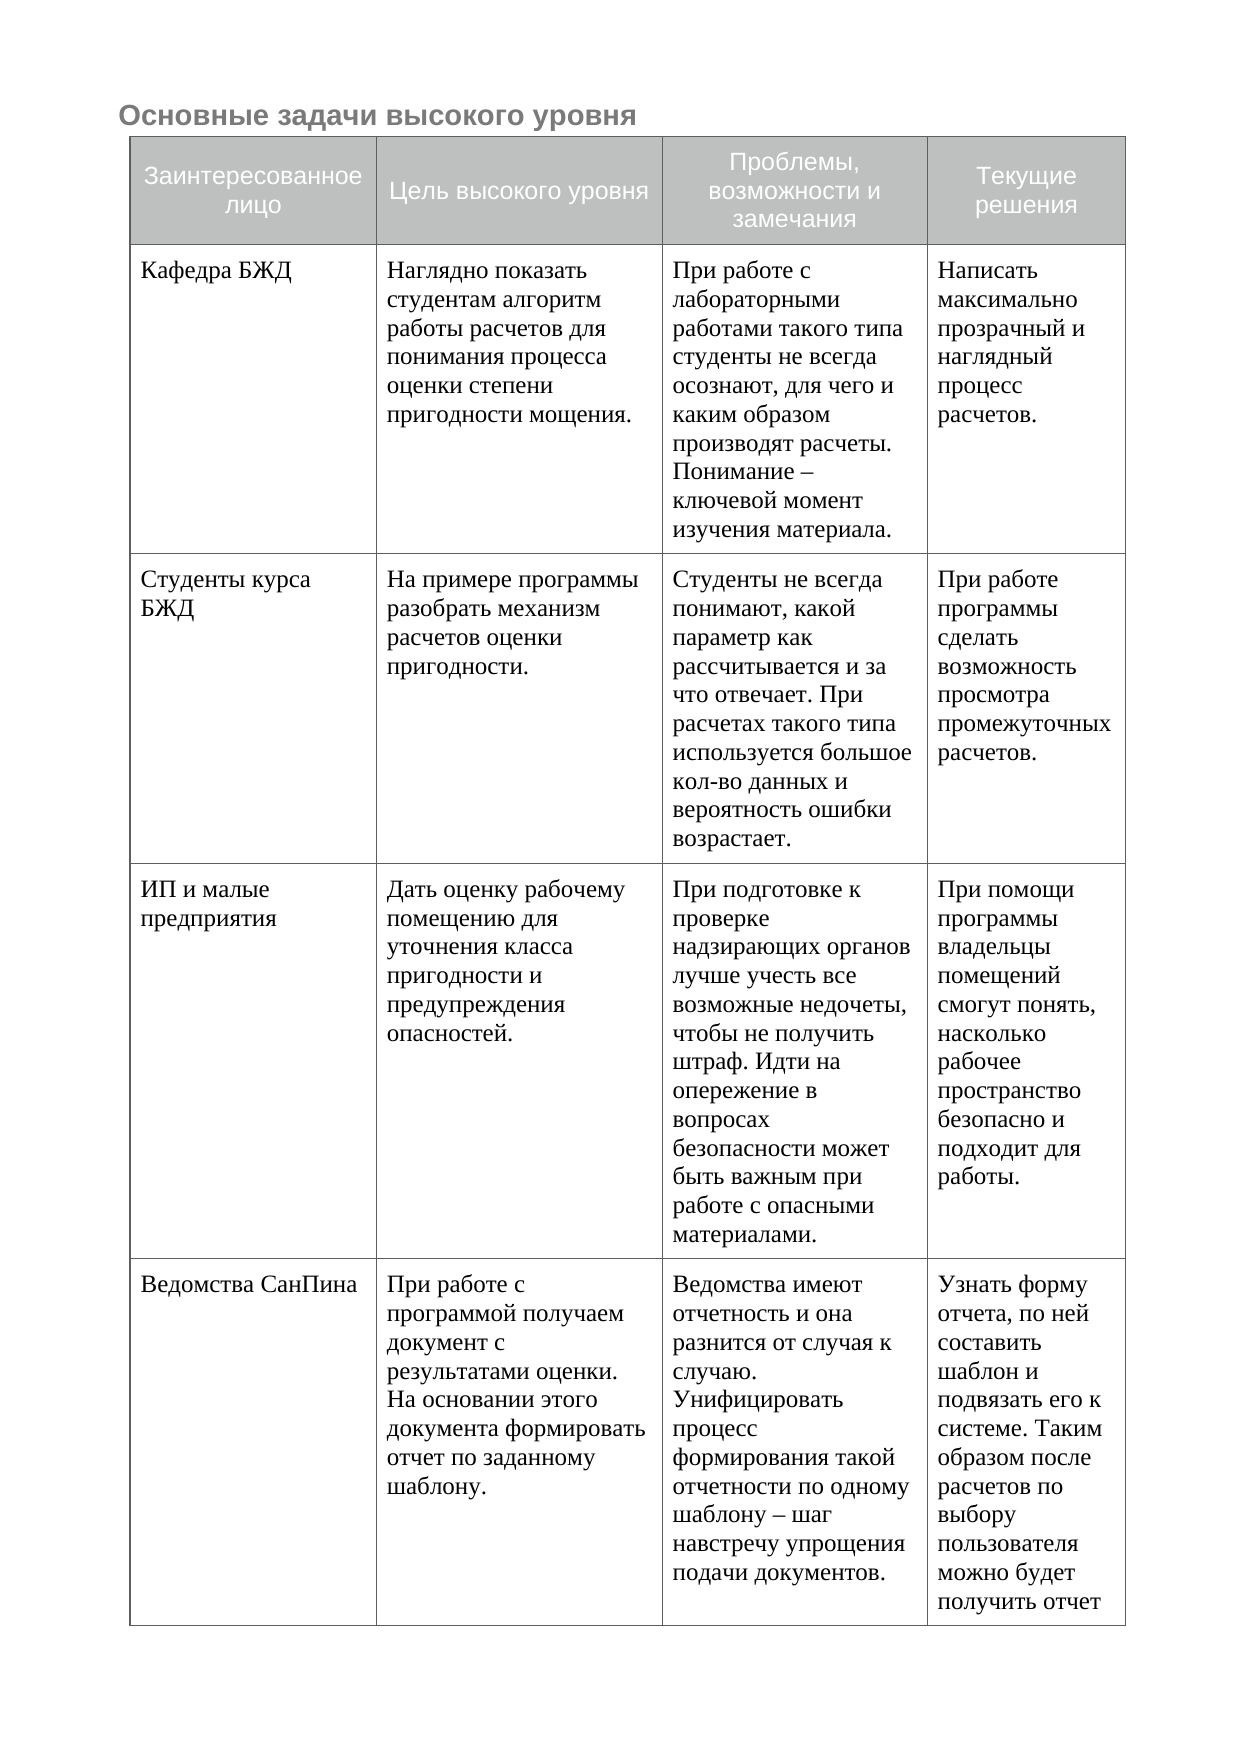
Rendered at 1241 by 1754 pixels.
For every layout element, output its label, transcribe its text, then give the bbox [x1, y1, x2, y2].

table_header Проблемы, возможности и замечания [663, 137, 927, 244]
subtitle Основные задачи высокого уровня [118, 98, 1122, 131]
table_header Заинтересованное лицо [131, 137, 376, 244]
table_header Цель высокого уровня [377, 137, 662, 244]
table_cell Кафедра БЖД [131, 245, 376, 553]
table_cell Наглядно показать студентам алгоритм работы расчетов для понимания процесса оценки степени пригодности мощения. [377, 245, 662, 553]
table_cell Студенты курса БЖД [131, 554, 376, 862]
table_cell Ведомства СанПина [131, 1259, 376, 1625]
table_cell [663, 1259, 927, 1625]
table_cell При работе программы сделать возможность просмотра промежуточных расчетов. [928, 554, 1125, 862]
table_header Текущие решения [928, 137, 1125, 244]
table_cell При помощи программы владельцы помещений смогут понять, насколько рабочее пространство безопасно и подходит для работы. [928, 864, 1125, 1258]
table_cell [377, 1259, 662, 1625]
table_cell ИП и малые предприятия [131, 864, 376, 1258]
table_cell При подготовке к проверке надзирающих органов лучше учесть все возможные недочеты, чтобы не получить штраф. Идти на опережение в вопросах безопасности может быть важным при работе с опасными материалами. [663, 864, 927, 1258]
table_cell Студенты не всегда понимают, какой параметр как рассчитывается и за что отвечает. При расчетах такого типа используется большое кол-во данных и вероятность ошибки возрастает. [663, 554, 927, 862]
table_cell Написать максимально прозрачный и наглядный процесс расчетов. [928, 245, 1125, 553]
table_cell При работе с лабораторными работами такого типа студенты не всегда осознают, для чего и каким образом производят расчеты. Понимание – ключевой момент изучения материала. [663, 245, 927, 553]
table_cell На примере программы разобрать механизм расчетов оценки пригодности. [377, 554, 662, 862]
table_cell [928, 1259, 1125, 1625]
table_cell Дать оценку рабочему помещению для уточнения класса пригодности и предупреждения опасностей. [377, 864, 662, 1258]
